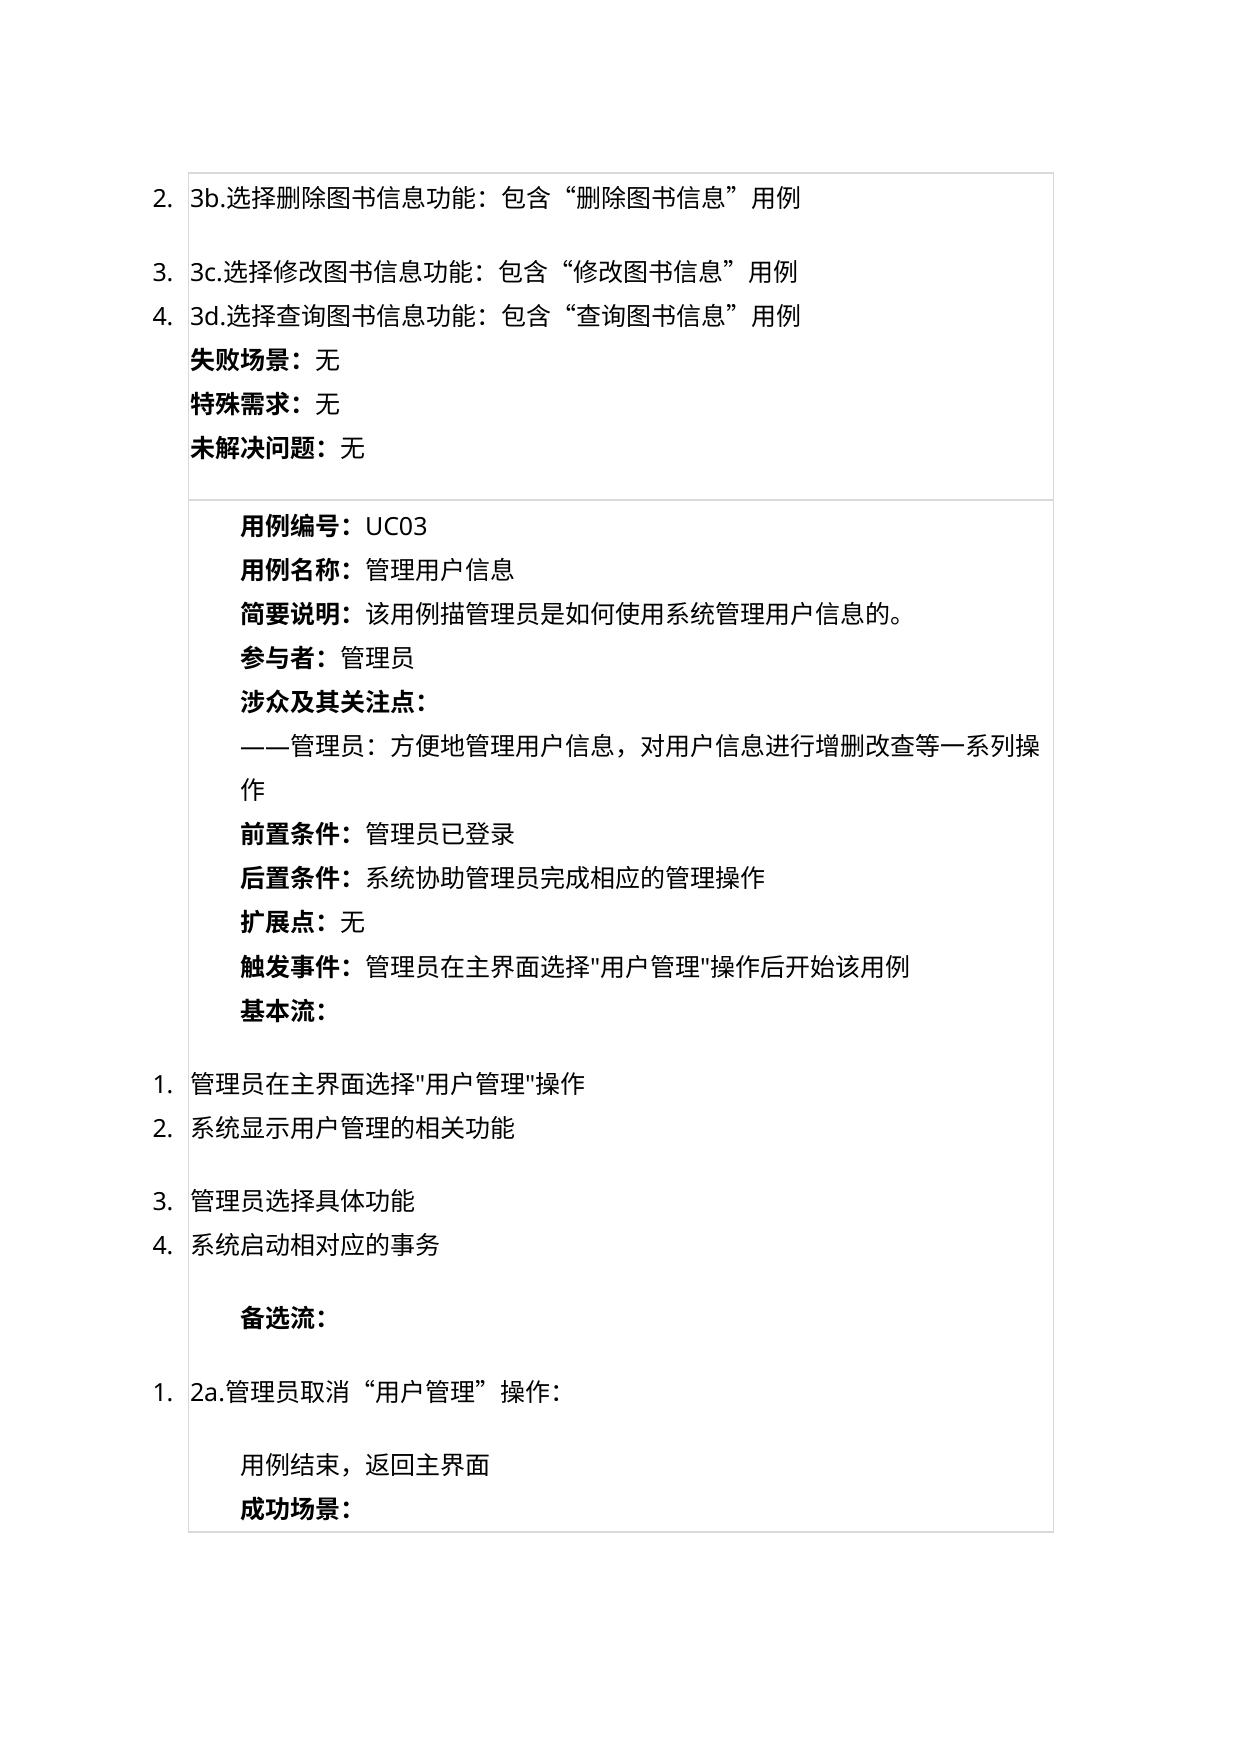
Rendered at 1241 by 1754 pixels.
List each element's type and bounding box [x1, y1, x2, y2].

table_cell [189, 174, 1053, 499]
table_cell [189, 501, 1053, 1531]
